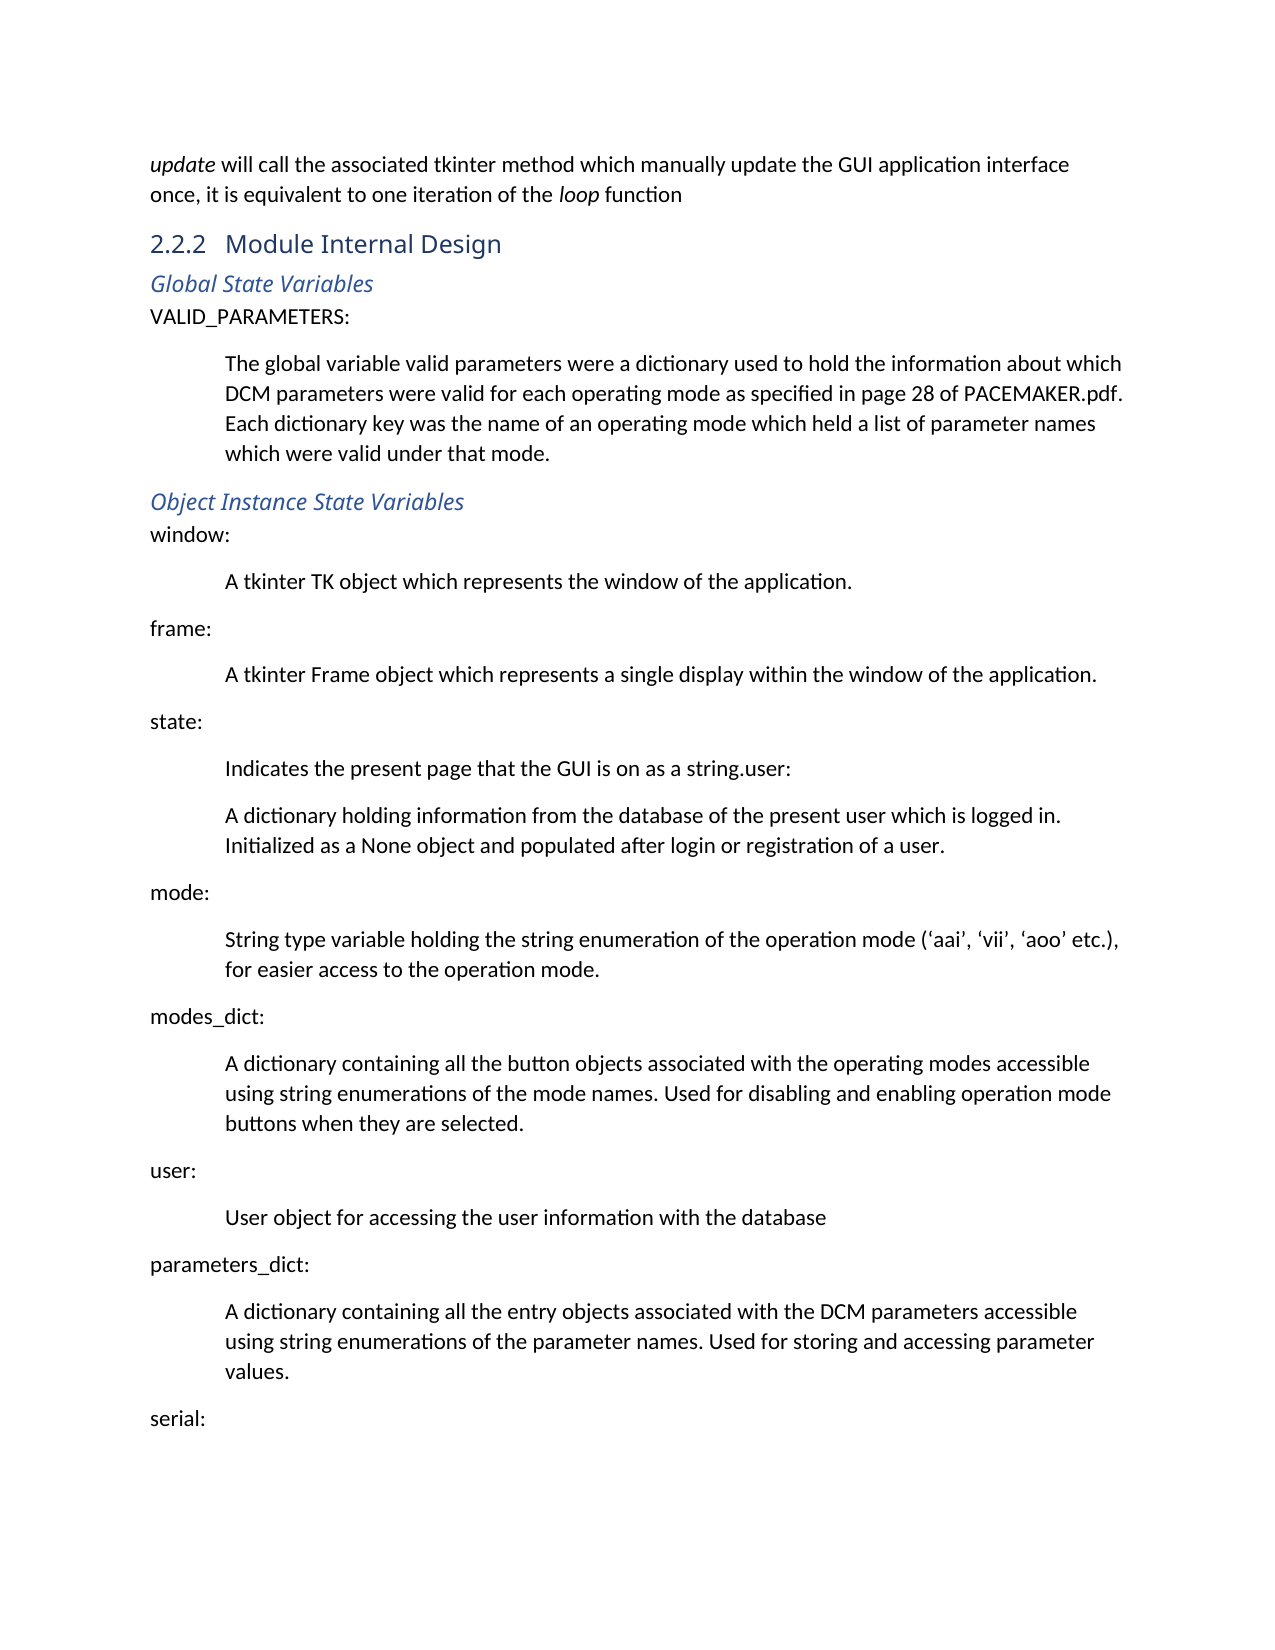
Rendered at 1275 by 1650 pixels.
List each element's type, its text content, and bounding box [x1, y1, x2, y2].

text String type variable holding the string enumeration of the operation mode (‘aai’, ‘vii’, ‘aoo’ etc.), for easier access to the operation mode. [225, 925, 1125, 983]
text A tkinter Frame object which represents a single display within the window of the application. [150, 661, 1125, 688]
subtitle Object Instance State Variables [150, 486, 1125, 517]
text VALID_PARAMETERS: [150, 302, 1125, 330]
text mode: [150, 878, 1125, 906]
text A dictionary containing all the entry objects associated with the DCM parameters accessible using string enumerations of the parameter names. Used for storing and accessing parameter values. [225, 1297, 1125, 1385]
text frame: [150, 614, 1125, 642]
text The global variable valid parameters were a dictionary used to hold the information about which DCM parameters were valid for each operating mode as specified in page 28 of PACEMAKER.pdf. Each dictionary key was the name of an operating mode which held a list of parameter names which were valid under that mode. [225, 349, 1125, 467]
text serial: [150, 1404, 1125, 1432]
text user: [150, 1156, 1125, 1184]
text A dictionary containing all the button objects associated with the operating modes accessible using string enumerations of the mode names. Used for disabling and enabling operation mode buttons when they are selected. [225, 1049, 1125, 1137]
text A tkinter TK object which represents the window of the application. [150, 567, 1125, 595]
text modes_dict: [150, 1002, 1125, 1030]
text Indicates the present page that the GUI is on as a string.user: [150, 754, 1125, 782]
text window: [150, 520, 1125, 548]
subtitle 2.2.2 Module Internal Design [150, 227, 1125, 261]
text state: [150, 707, 1125, 735]
text update will call the associated tkinter method which manually update the GUI application interface once, it is equivalent to one iteration of the loop function [150, 150, 1125, 208]
text A dictionary holding information from the database of the present user which is logged in. Initialized as a None object and populated after login or registration of a user. [225, 801, 1125, 859]
text parameters_dict: [150, 1250, 1125, 1278]
subtitle Global State Variables [150, 268, 1125, 299]
text User object for accessing the user information with the database [150, 1203, 1125, 1231]
